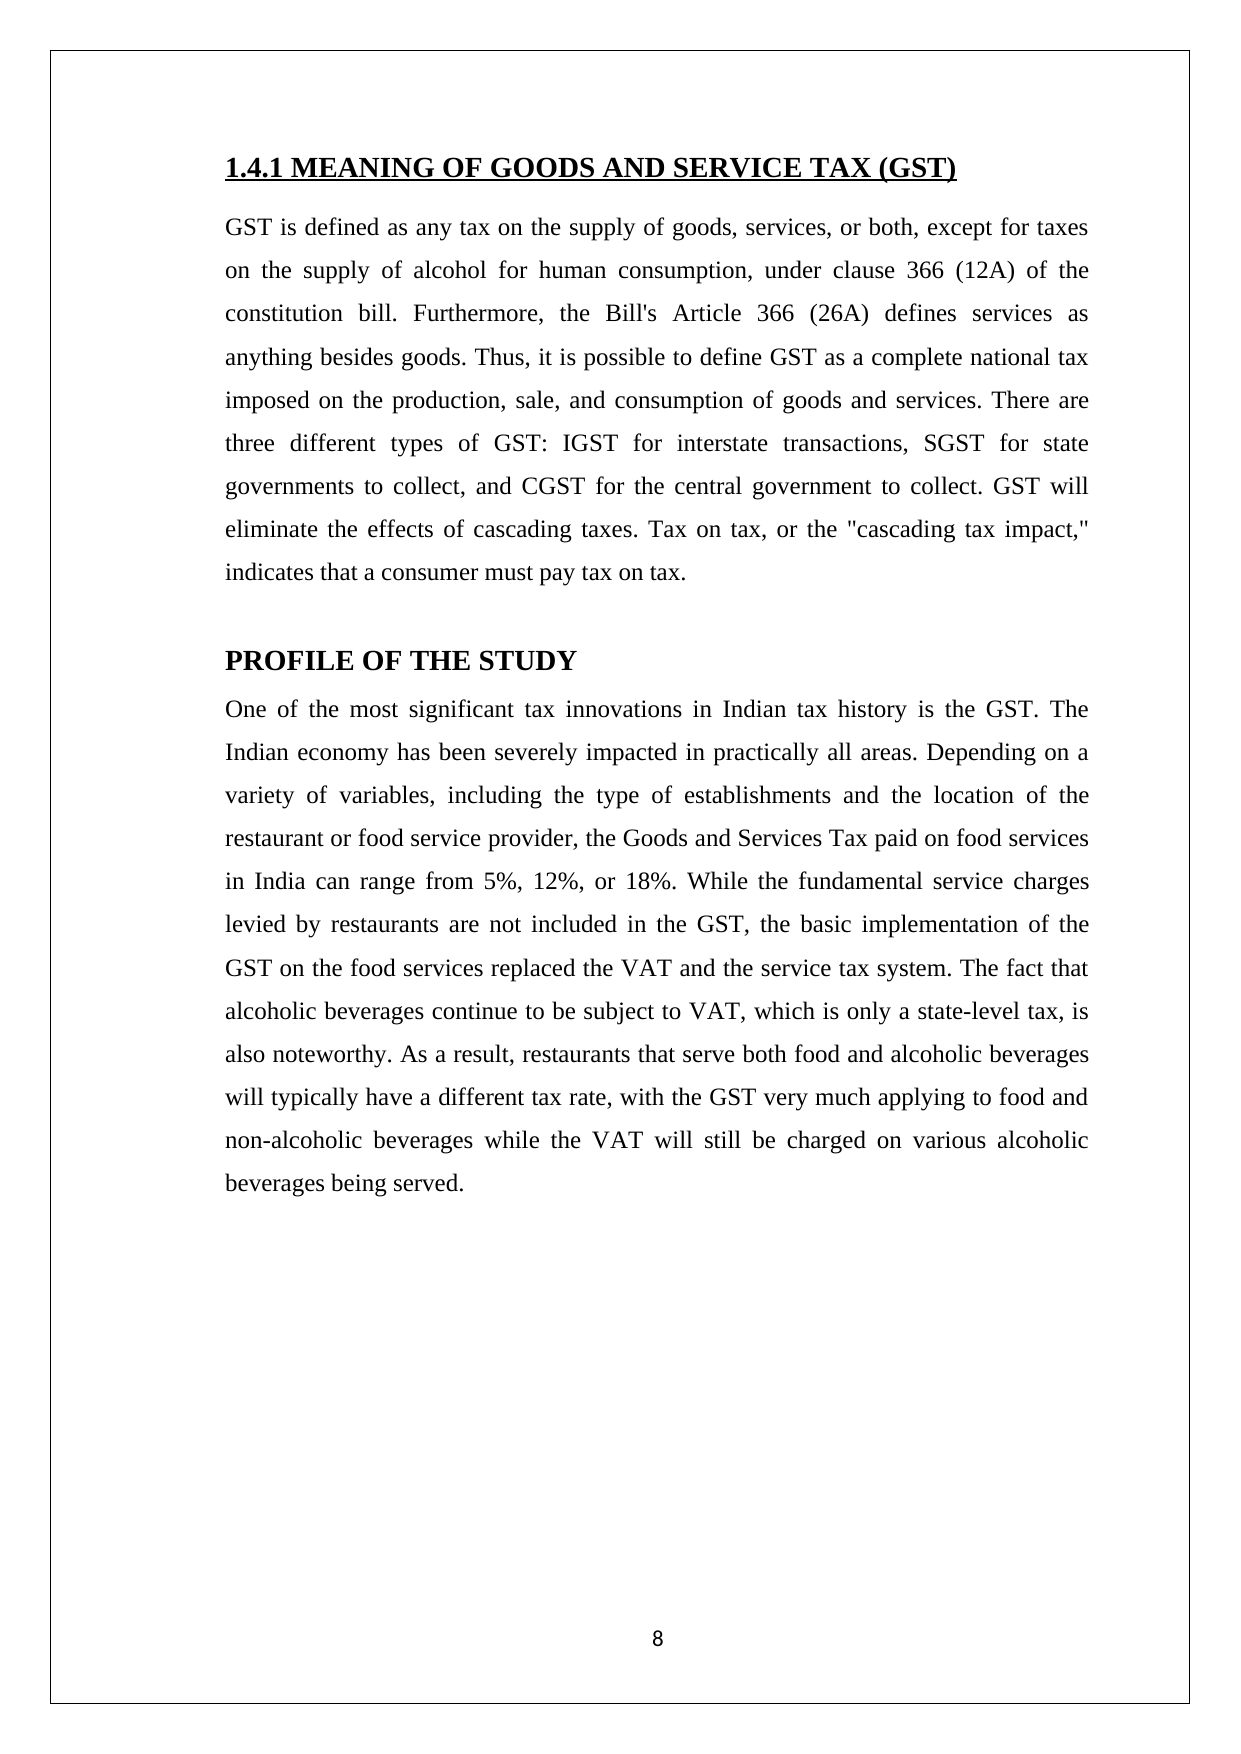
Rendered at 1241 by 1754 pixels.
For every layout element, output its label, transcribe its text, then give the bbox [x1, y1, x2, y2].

text GST is defined as any tax on the supply of goods, services, or both, except for taxes on the supply of alcohol for human consumption, under clause 366 (12A) of the constitution bill. Furthermore, the Bill's Article 366 (26A) defines services as anything besides goods. Thus, it is possible to define GST as a complete national tax imposed on the production, sale, and consumption of goods and services. There are three different types of GST: IGST for interstate transactions, SGST for state governments to collect, and CGST for the central government to collect. GST will eliminate the effects of cascading taxes. Tax on tax, or the "cascading tax impact," indicates that a consumer must pay tax on tax. [225, 212, 1090, 586]
text PROFILE OF THE STUDY [225, 643, 1090, 677]
text 1.4.1 MEANING OF GOODS AND SERVICE TAX (GST) [225, 150, 1090, 183]
text One of the most significant tax innovations in Indian tax history is the GST. The Indian economy has been severely impacted in practically all areas. Depending on a variety of variables, including the type of establishments and the location of the restaurant or food service provider, the Goods and Services Tax paid on food services in India can range from 5%, 12%, or 18%. While the fundamental service charges levied by restaurants are not included in the GST, the basic implementation of the GST on the food services replaced the VAT and the service tax system. The fact that alcoholic beverages continue to be subject to VAT, which is only a state-level tax, is also noteworthy. As a result, restaurants that serve both food and alcoholic beverages will typically have a different tax rate, with the GST very much applying to food and non-alcoholic beverages while the VAT will still be charged on various alcoholic beverages being served. [225, 694, 1090, 1197]
